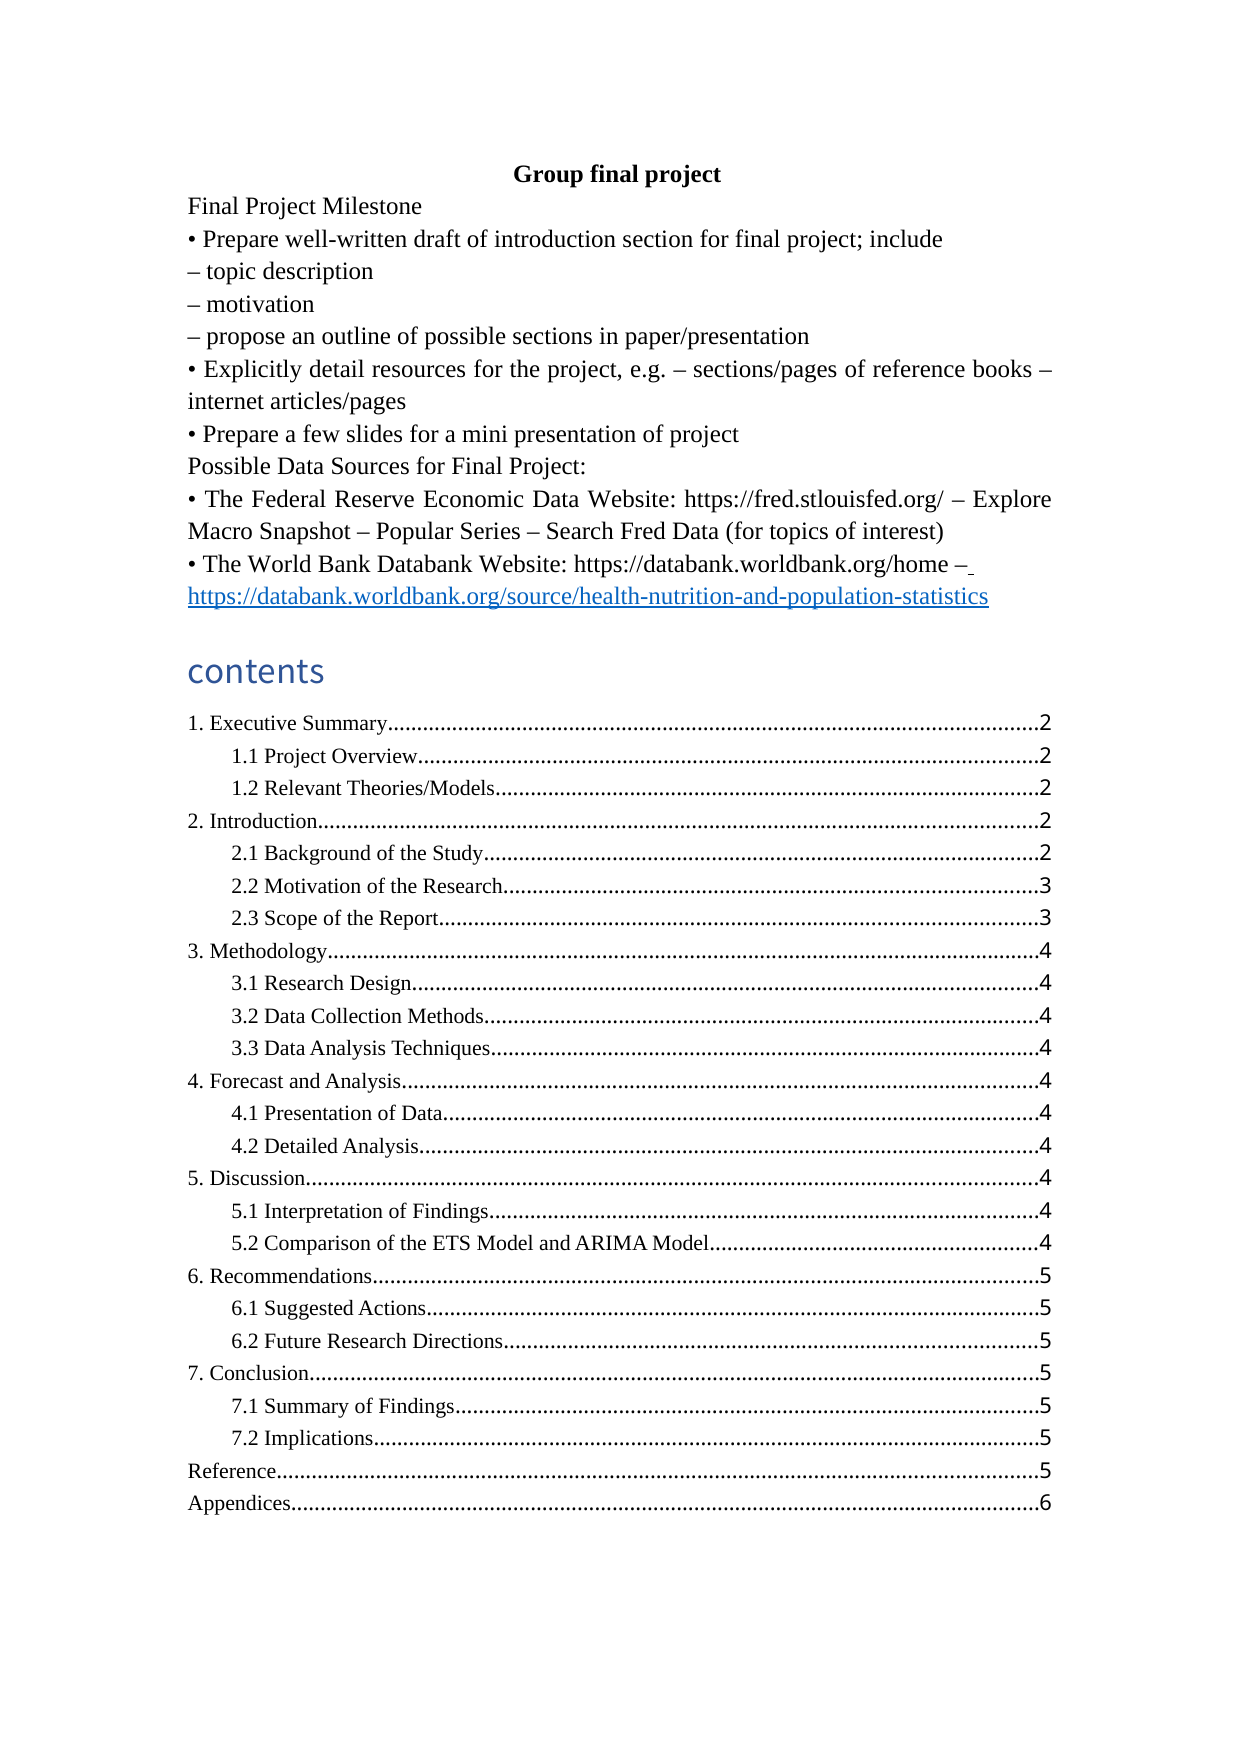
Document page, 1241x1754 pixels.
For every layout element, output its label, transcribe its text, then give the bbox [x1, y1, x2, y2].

text Group final project [187, 157, 1053, 189]
text – propose an outline of possible sections in paper/presentation [187, 319, 1053, 352]
text – motivation [187, 287, 1053, 319]
text – topic description [187, 254, 1053, 287]
text • Explicitly detail resources for the project, e.g. – sections/pages of reference books – internet articles/pages [187, 352, 1053, 417]
text • The Federal Reserve Economic Data Website: https://fred.stlouisfed.org/ – Explore Macro Snapshot – Popular Series – Search Fred Data (for topics of interest) [187, 482, 1053, 547]
text Final Project Milestone [187, 189, 1053, 222]
text • The World Bank Databank Website: https://databank.worldbank.org/home – https://databank.worldbank.org/source/health-nutrition-and-population-statistics [187, 547, 1053, 612]
text Possible Data Sources for Final Project: [187, 449, 1053, 482]
text • Prepare a few slides for a mini presentation of project [187, 417, 1053, 449]
text • Prepare well-written draft of introduction section for final project; include [187, 222, 1053, 254]
